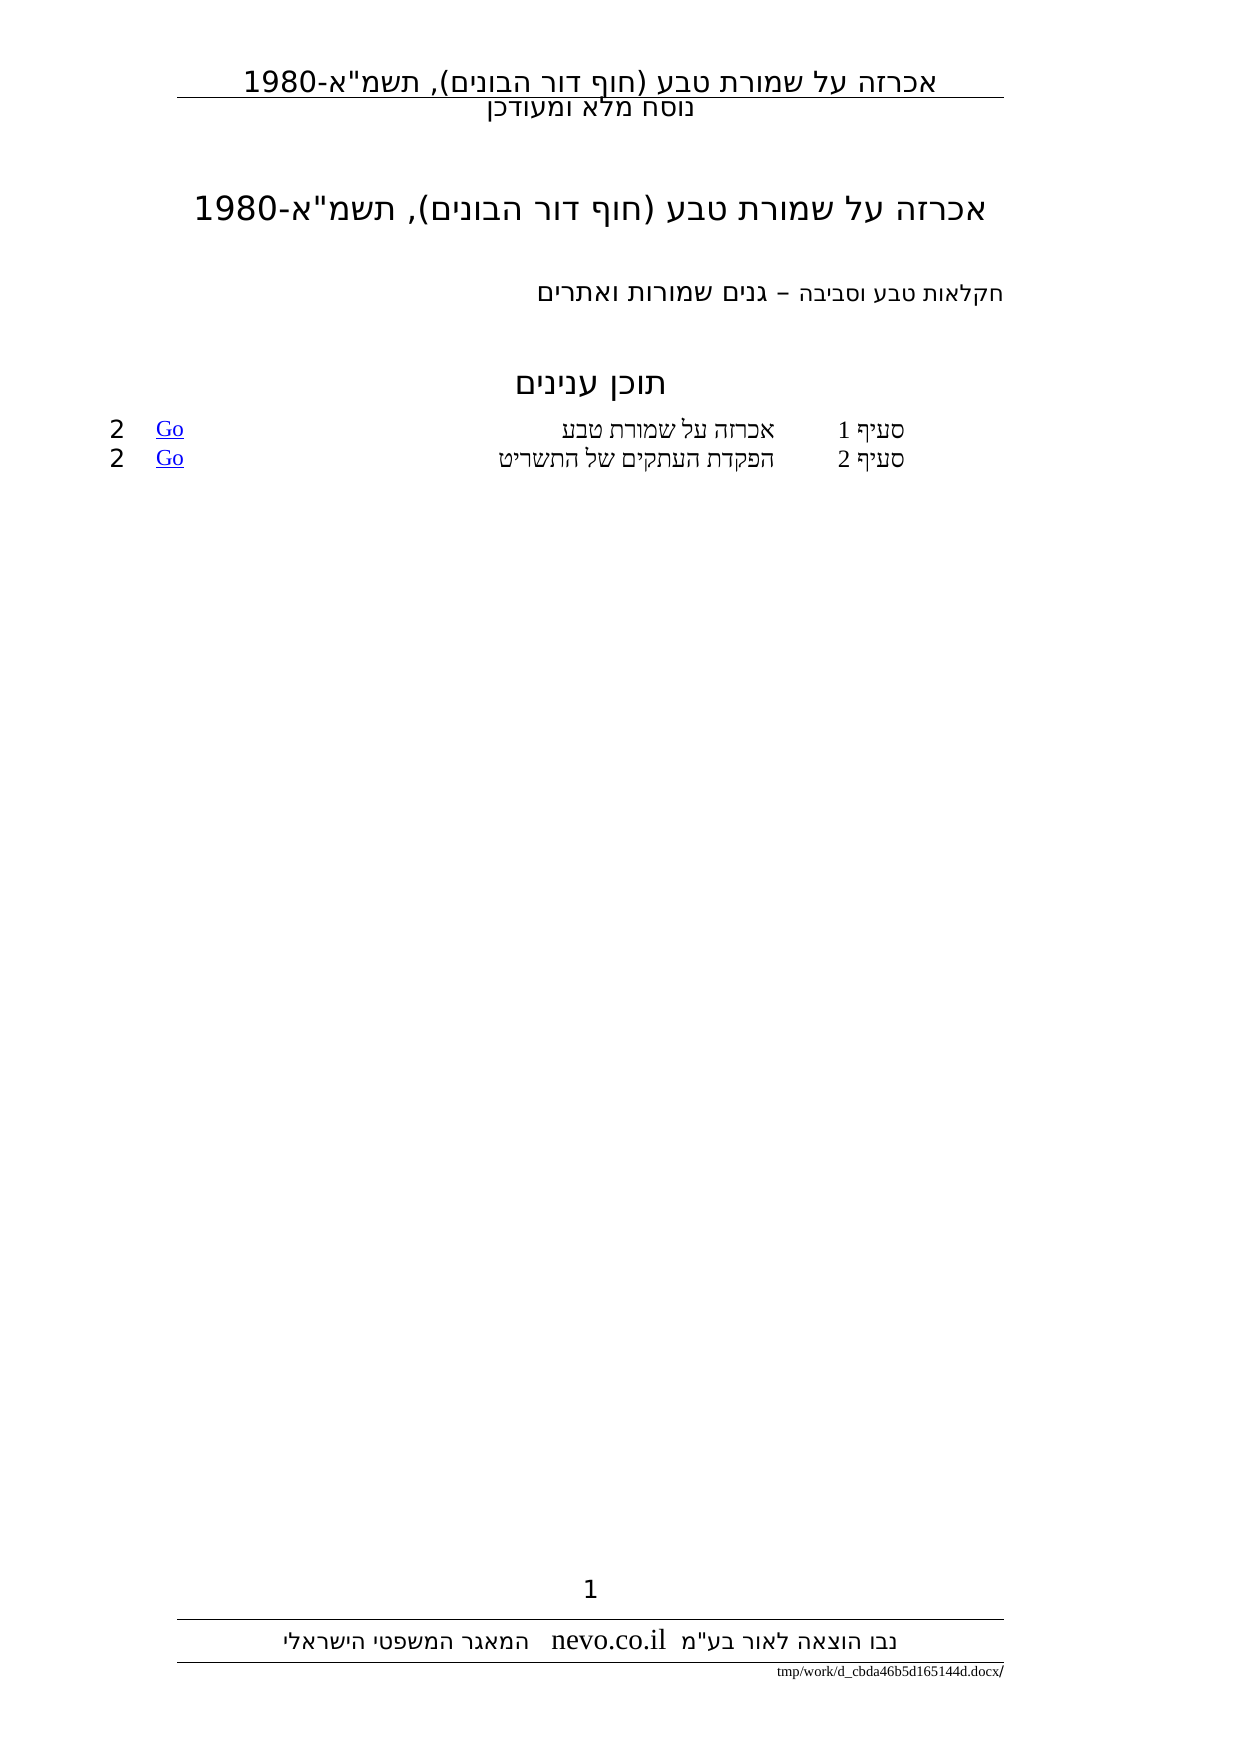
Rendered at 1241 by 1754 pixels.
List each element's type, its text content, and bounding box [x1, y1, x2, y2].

text תוכן ענינים [177, 363, 1004, 402]
table_header 2 [48, 415, 136, 444]
table_header Go [136, 415, 195, 444]
table_cell 2 [48, 444, 136, 473]
table_cell הפקדת העתקים של התשריט [195, 444, 786, 473]
table_header סעיף 1 [786, 415, 916, 444]
text אכרזה על שמורת טבע (חוף דור הבונים), תשמ"א-1980 [177, 189, 1004, 228]
table_header אכרזה על שמורת טבע [195, 415, 786, 444]
text חקלאות טבע וסביבה – גנים שמורות ואתרים [59, 276, 1004, 307]
table_cell Go [136, 444, 195, 473]
table_cell סעיף 2 [786, 444, 916, 473]
